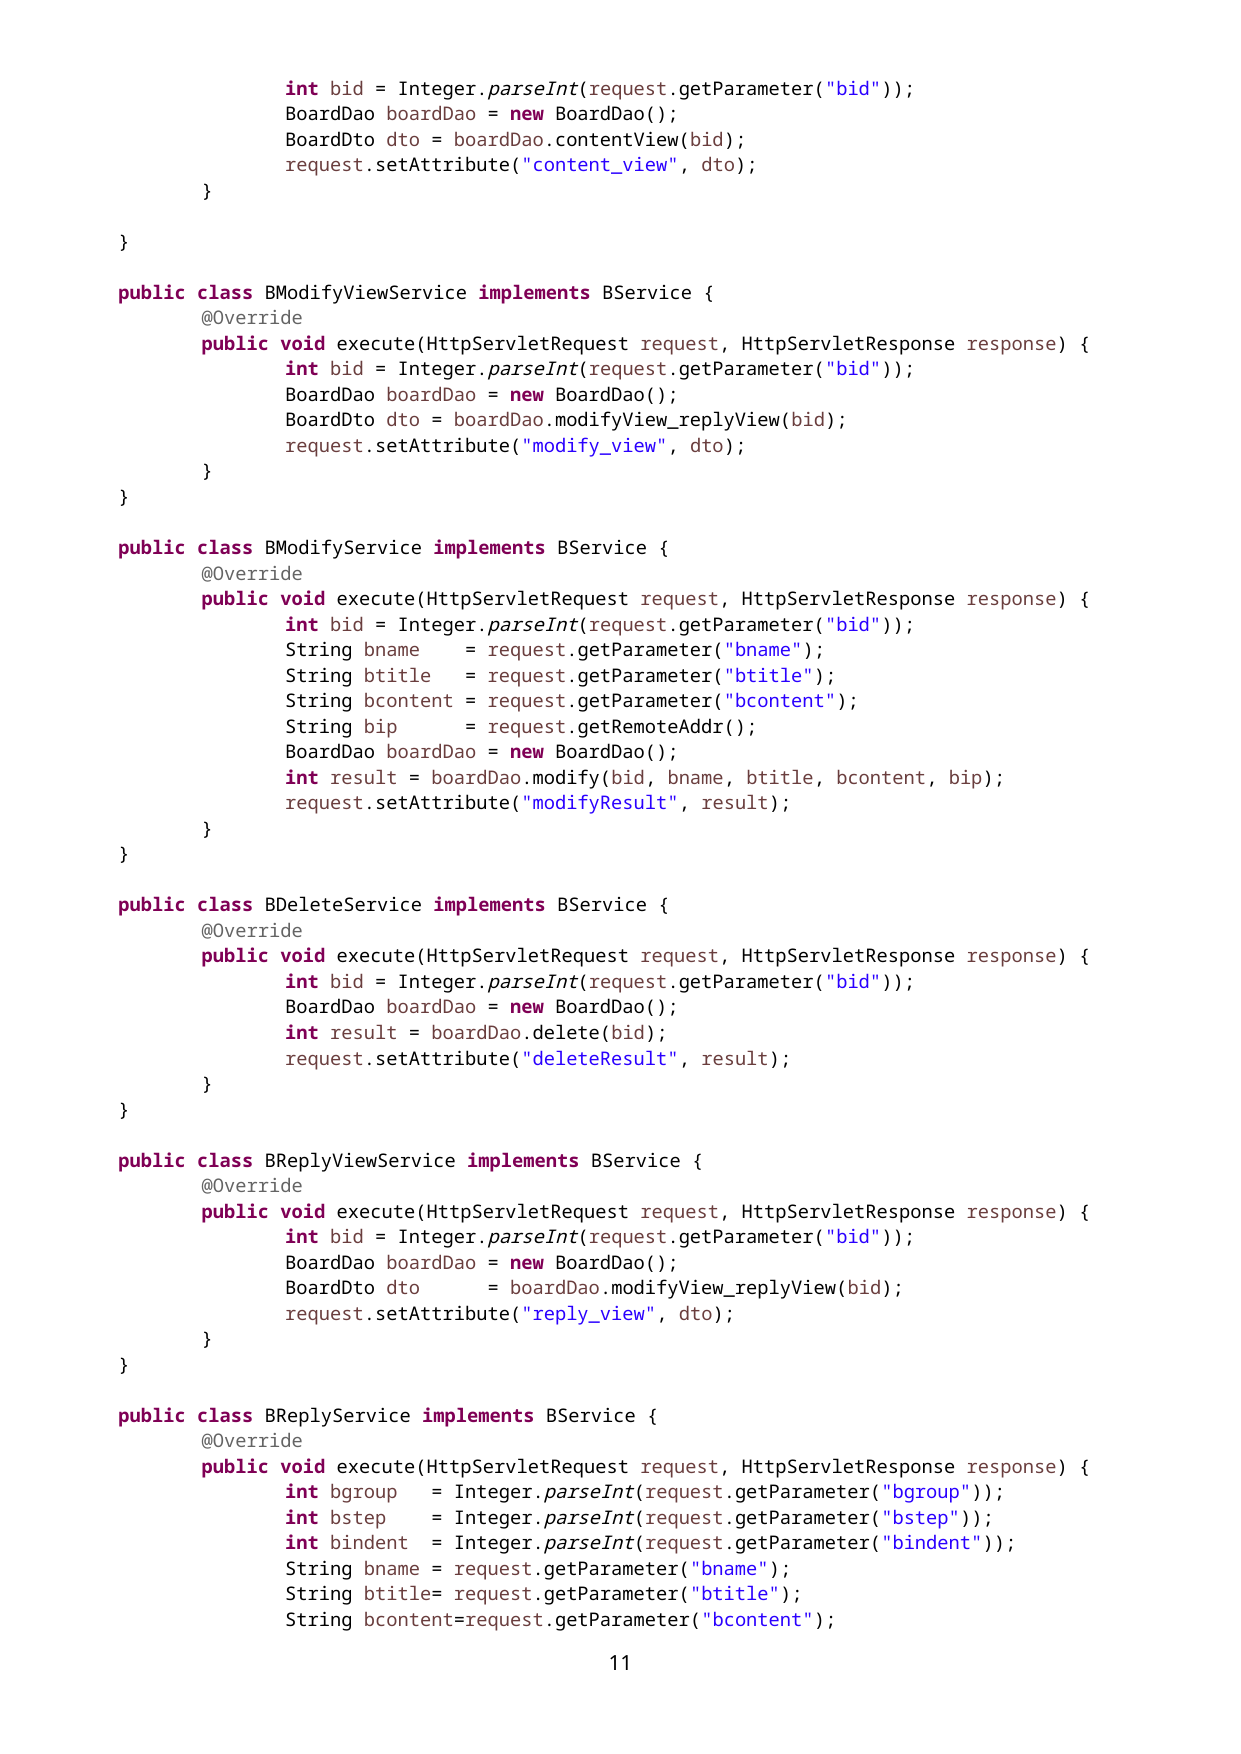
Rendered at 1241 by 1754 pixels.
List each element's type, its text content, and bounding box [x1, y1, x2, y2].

text String btitle = request.getParameter("btitle"); [118, 662, 1122, 687]
text @Override [118, 560, 1122, 585]
text BoardDto dto = boardDao.contentView(bid); [118, 126, 1122, 152]
text BoardDto dto = boardDao.modifyView_replyView(bid); [118, 1274, 1122, 1300]
text String btitle= request.getParameter("btitle"); [118, 1581, 1122, 1606]
text } [118, 228, 1122, 254]
text BoardDao boardDao = new BoardDao(); [118, 101, 1122, 126]
text request.setAttribute("content_view", dto); [118, 152, 1122, 177]
text int bindent = Integer.parseInt(request.getParameter("bindent")); [118, 1530, 1122, 1555]
text request.setAttribute("reply_view", dto); [118, 1300, 1122, 1326]
text } [118, 1096, 1122, 1121]
text int bid = Integer.parseInt(request.getParameter("bid")); [118, 611, 1122, 636]
text int bid = Integer.parseInt(request.getParameter("bid")); [118, 356, 1122, 381]
text } [118, 483, 1122, 509]
text public void execute(HttpServletRequest request, HttpServletResponse response) { [118, 585, 1122, 611]
text } [118, 1351, 1122, 1377]
text int bid = Integer.parseInt(request.getParameter("bid")); [118, 968, 1122, 994]
text public void execute(HttpServletRequest request, HttpServletResponse response) { [118, 1198, 1122, 1223]
text BoardDto dto = boardDao.modifyView_replyView(bid); [118, 407, 1122, 432]
text int bstep = Integer.parseInt(request.getParameter("bstep")); [118, 1504, 1122, 1530]
text int bid = Integer.parseInt(request.getParameter("bid")); [118, 1223, 1122, 1249]
text public void execute(HttpServletRequest request, HttpServletResponse response) { [118, 943, 1122, 968]
text String bname = request.getParameter("bname"); [118, 1555, 1122, 1581]
text public class BModifyViewService implements BService { [118, 279, 1122, 305]
text BoardDao boardDao = new BoardDao(); [118, 994, 1122, 1019]
text @Override [118, 917, 1122, 943]
text } [118, 815, 1122, 841]
text } [118, 458, 1122, 483]
text @Override [118, 1172, 1122, 1198]
text int result = boardDao.delete(bid); [118, 1019, 1122, 1045]
text } [118, 1070, 1122, 1096]
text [118, 330, 1122, 356]
text String bcontent = request.getParameter("bcontent"); [118, 687, 1122, 713]
text int result = boardDao.modify(bid, bname, btitle, bcontent, bip); [118, 764, 1122, 789]
text } [118, 177, 1122, 203]
text } [118, 841, 1122, 866]
text public class BReplyService implements BService { [118, 1402, 1122, 1428]
text request.setAttribute("modifyResult", result); [118, 789, 1122, 815]
text public class BReplyViewService implements BService { [118, 1147, 1122, 1172]
text @Override [118, 1428, 1122, 1453]
text request.setAttribute("modify_view", dto); [118, 432, 1122, 458]
text String bcontent=request.getParameter("bcontent"); [118, 1606, 1122, 1632]
text public class BModifyService implements BService { [118, 534, 1122, 560]
text request.setAttribute("deleteResult", result); [118, 1045, 1122, 1070]
text String bip = request.getRemoteAddr(); [118, 713, 1122, 738]
text BoardDao boardDao = new BoardDao(); [118, 738, 1122, 764]
text } [118, 1326, 1122, 1351]
text String bname = request.getParameter("bname"); [118, 636, 1122, 662]
text BoardDao boardDao = new BoardDao(); [118, 381, 1122, 407]
text public void execute(HttpServletRequest request, HttpServletResponse response) { [118, 1453, 1122, 1479]
text int bid = Integer.parseInt(request.getParameter("bid")); [118, 75, 1122, 101]
text public class BDeleteService implements BService { [118, 892, 1122, 917]
text int bgroup = Integer.parseInt(request.getParameter("bgroup")); [118, 1479, 1122, 1504]
text @Override [118, 305, 1122, 330]
text BoardDao boardDao = new BoardDao(); [118, 1249, 1122, 1274]
